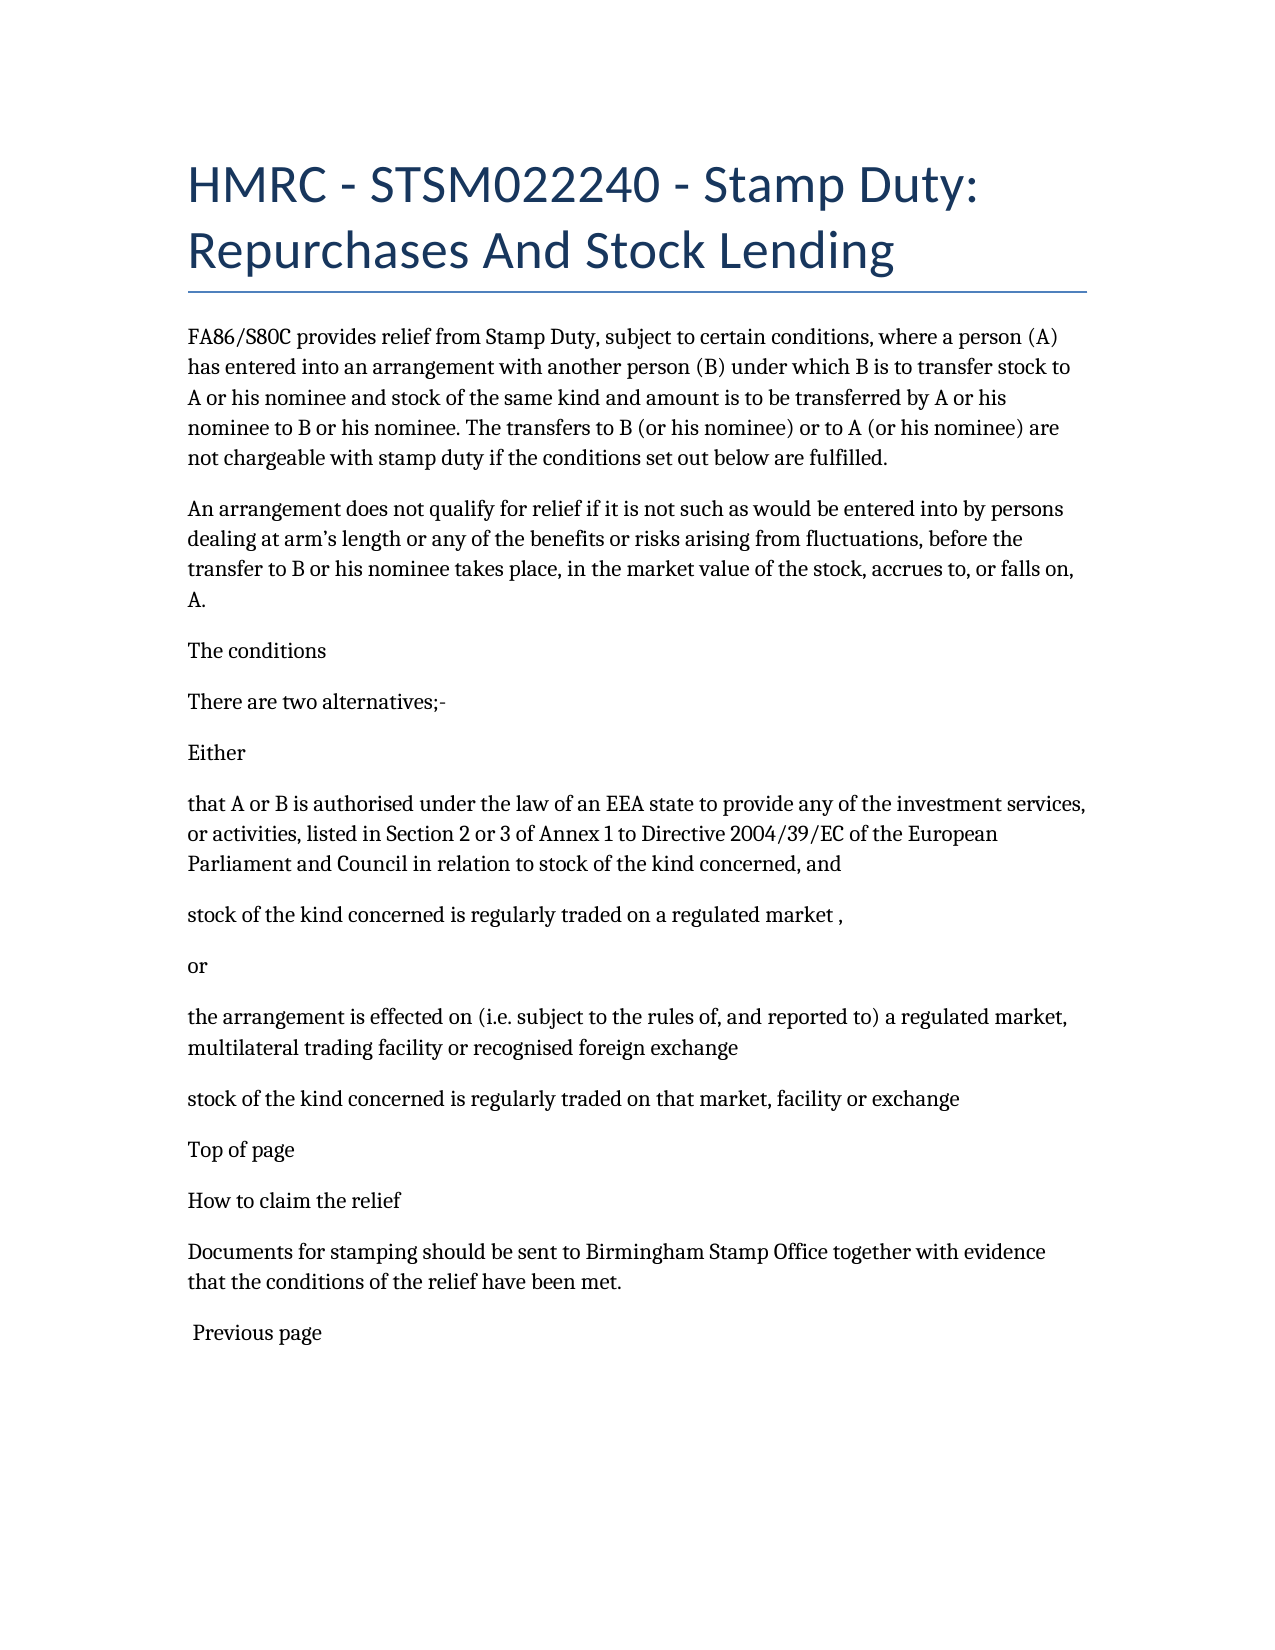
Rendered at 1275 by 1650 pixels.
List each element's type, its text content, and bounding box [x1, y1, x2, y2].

text FA86/S80C provides relief from Stamp Duty, subject to certain conditions, where a person (A) has entered into an arrangement with another person (B) under which B is to transfer stock to A or his nominee and stock of the same kind and amount is to be transferred by A or his nominee to B or his nominee. The transfers to B (or his nominee) or to A (or his nominee) are not chargeable with stamp duty if the conditions set out below are fulfilled. [187, 324, 1087, 471]
text the arrangement is effected on (i.e. subject to the rules of, and reported to) a regulated market, multilateral trading facility or recognised foreign exchange [187, 1004, 1087, 1061]
text Either [187, 739, 1087, 766]
text An arrangement does not qualify for relief if it is not such as would be entered into by persons dealing at arm’s length or any of the benefits or risks arising from fluctuations, before the transfer to B or his nominee takes place, in the market value of the stock, accrues to, or falls on, A. [187, 496, 1087, 613]
text Top of page [187, 1136, 1087, 1163]
text or [187, 953, 1087, 979]
text stock of the kind concerned is regularly traded on that market, facility or exchange [187, 1085, 1087, 1112]
text How to claim the relief [187, 1187, 1087, 1214]
text that A or B is authorised under the law of an EEA state to provide any of the investment services, or activities, listed in Section 2 or 3 of Annex 1 to Directive 2004/39/EC of the European Parliament and Council in relation to stock of the kind concerned, and [187, 791, 1087, 877]
title HMRC - STSM022240 - Stamp Duty: Repurchases And Stock Lending [187, 150, 1087, 293]
text Previous page [187, 1320, 1087, 1346]
text The conditions [187, 637, 1087, 664]
text There are two alternatives;- [187, 688, 1087, 715]
text stock of the kind concerned is regularly traded on a regulated market , [187, 902, 1087, 928]
text Documents for stamping should be sent to Birmingham Stamp Office together with evidence that the conditions of the relief have been met. [187, 1238, 1087, 1295]
